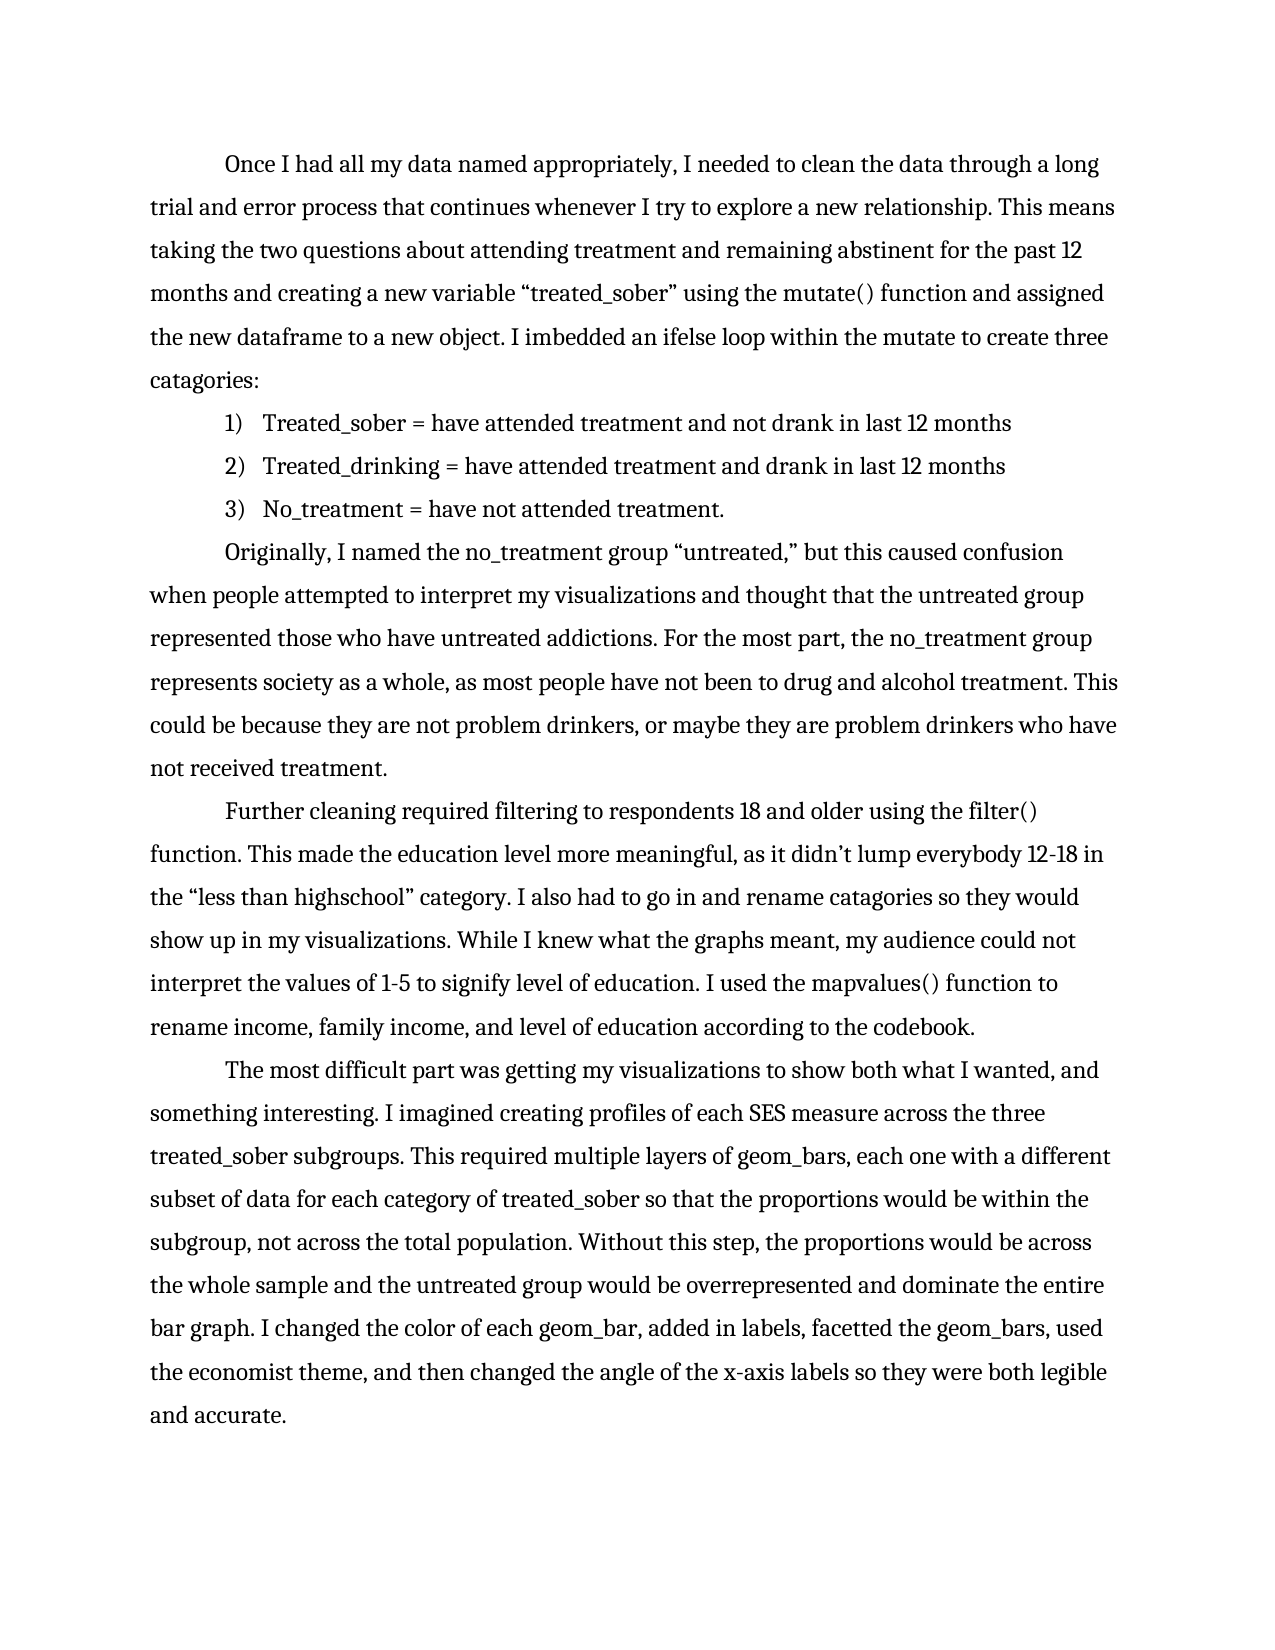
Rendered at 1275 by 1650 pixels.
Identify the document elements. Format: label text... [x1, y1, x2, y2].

text Originally, I named the no_treatment group “untreated,” but this caused confusion when people attempted to interpret my visualizations and thought that the untreated group represented those who have untreated addictions. For the most part, the no_treatment group represents society as a whole, as most people have not been to drug and alcohol treatment. This could be because they are not problem drinkers, or maybe they are problem drinkers who have not received treatment. [150, 538, 1125, 782]
list Treated_sober = have attended treatment and not drank in last 12 months [225, 409, 1125, 437]
list Treated_drinking = have attended treatment and drank in last 12 months [225, 452, 1125, 481]
text Further cleaning required filtering to respondents 18 and older using the filter() function. This made the education level more meaningful, as it didn’t lump everybody 12-18 in the “less than highschool” category. I also had to go in and rename catagories so they would show up in my visualizations. While I knew what the graphs meant, my audience could not interpret the values of 1-5 to signify level of education. I used the mapvalues() function to rename income, family income, and level of education according to the codebook. [150, 797, 1125, 1041]
list No_treatment = have not attended treatment. [225, 495, 1125, 524]
text Once I had all my data named appropriately, I needed to clean the data through a long trial and error process that continues whenever I try to explore a new relationship. This means taking the two questions about attending treatment and remaining abstinent for the past 12 months and creating a new variable “treated_sober” using the mutate() function and assigned the new dataframe to a new object. I imbedded an ifelse loop within the mutate to create three catagories: [150, 150, 1125, 394]
text The most difficult part was getting my visualizations to show both what I wanted, and something interesting. I imagined creating profiles of each SES measure across the three treated_sober subgroups. This required multiple layers of geom_bars, each one with a different subset of data for each category of treated_sober so that the proportions would be within the subgroup, not across the total population. Without this step, the proportions would be across the whole sample and the untreated group would be overrepresented and dominate the entire bar graph. I changed the color of each geom_bar, added in labels, facetted the geom_bars, used the economist theme, and then changed the angle of the x-axis labels so they were both legible and accurate. [150, 1056, 1125, 1429]
